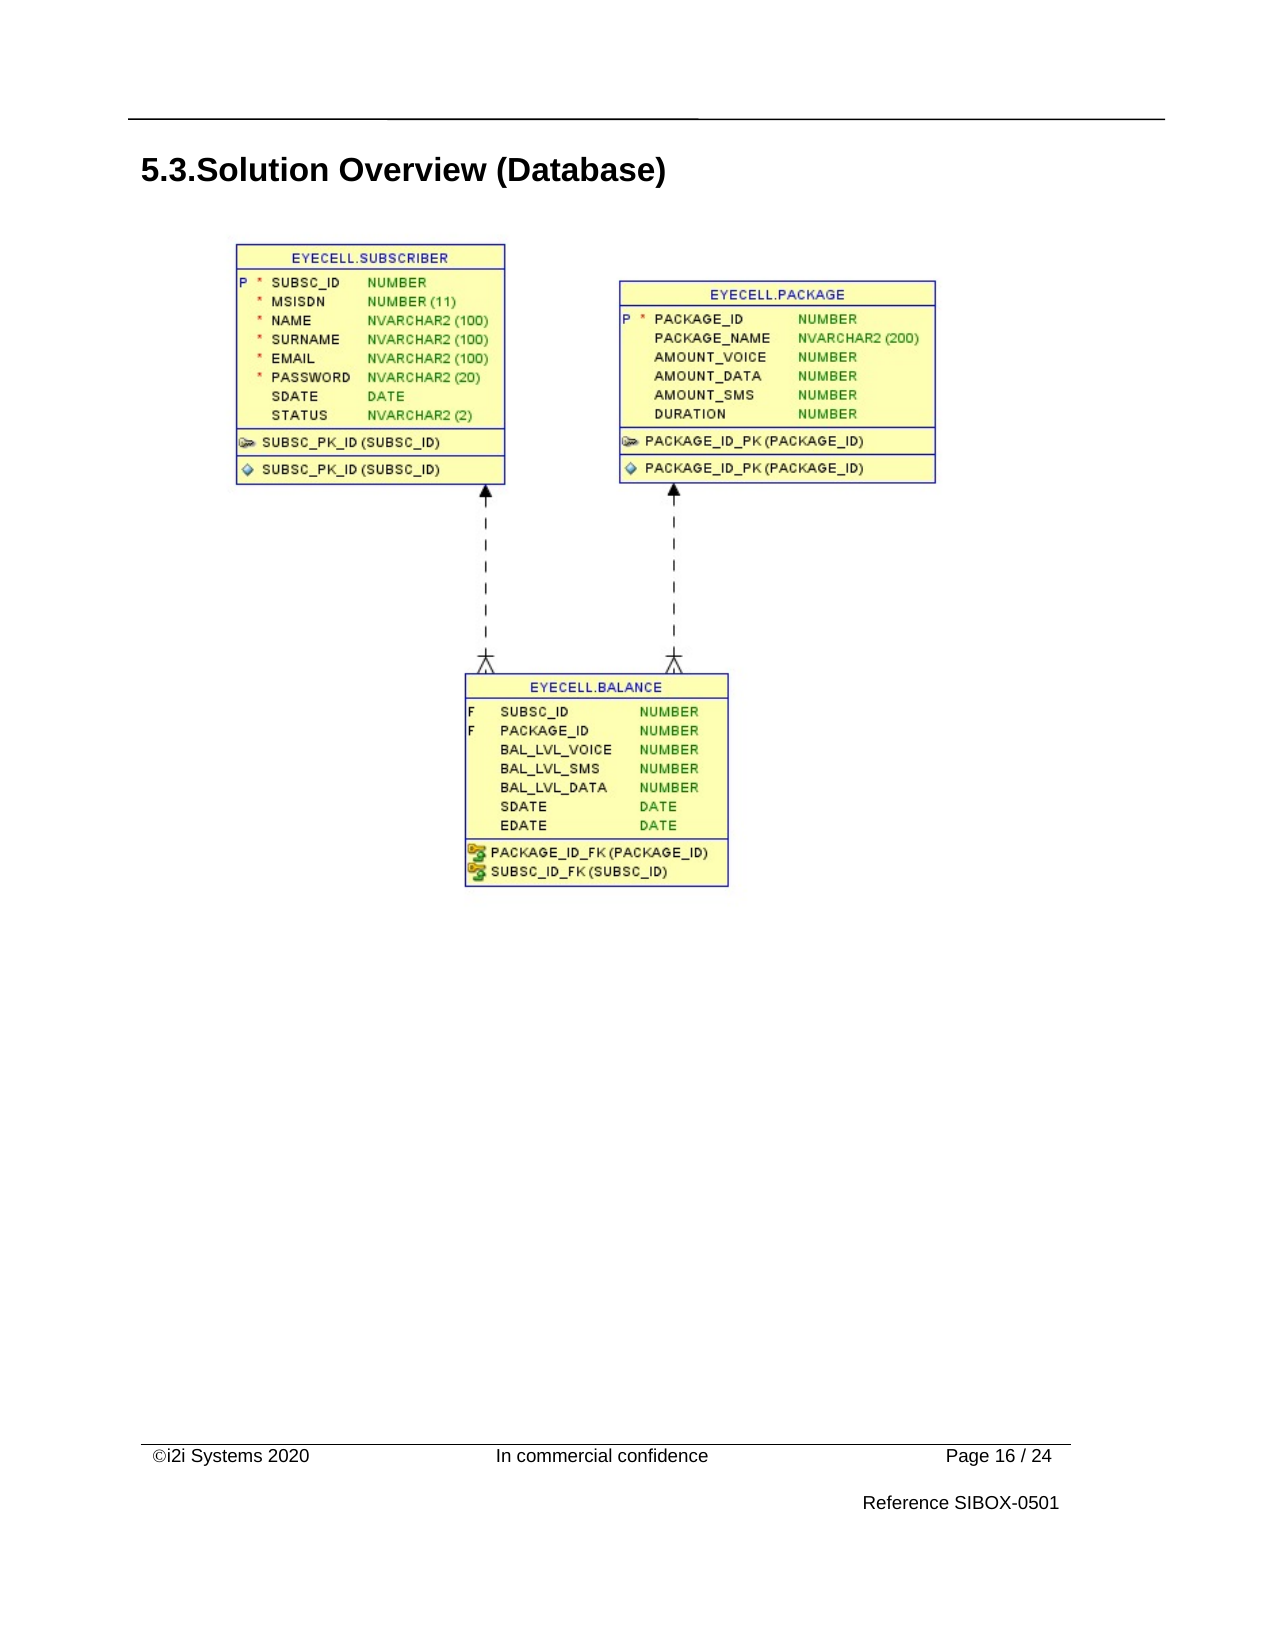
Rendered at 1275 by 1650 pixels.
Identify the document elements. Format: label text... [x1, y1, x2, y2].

subtitle 5.3.Solution Overview (Database) [141, 150, 1191, 188]
picture [140, 213, 1081, 1009]
